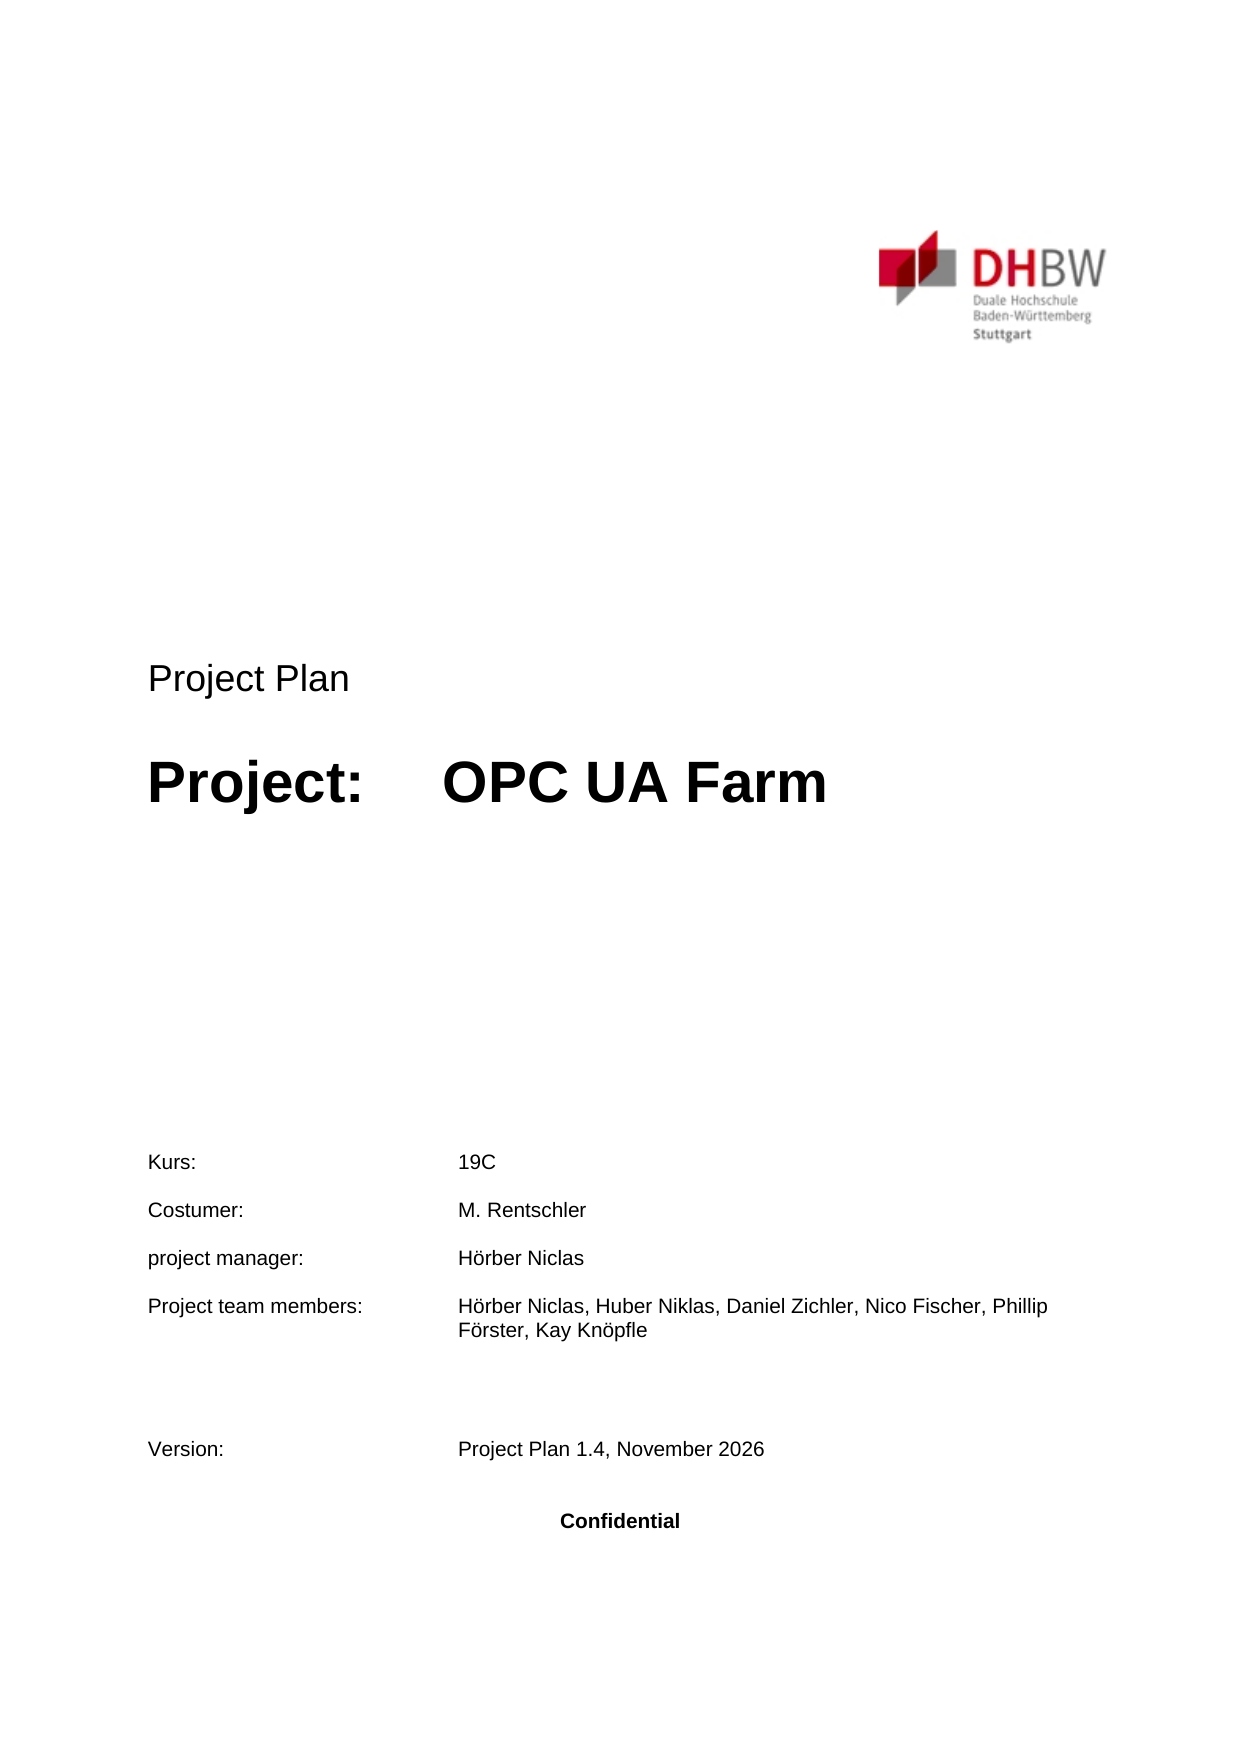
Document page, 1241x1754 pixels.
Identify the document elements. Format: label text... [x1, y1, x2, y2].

text Project Plan [148, 656, 1092, 699]
picture [878, 230, 1108, 345]
text Costumer: M. Rentschler [148, 1198, 1092, 1222]
text Version: Project Plan 1.4, November 2020 [148, 1437, 1092, 1461]
text Kurs: 19C [148, 1150, 1092, 1174]
text Confidential [148, 1509, 1092, 1533]
text project manager: Hörber Niclas [148, 1246, 1092, 1269]
text Project: OPC UA Farm [148, 747, 1092, 814]
text Project team members: Hörber Niclas, Huber Niklas, Daniel Zichler, Nico Fischer, Phillip Förster, Kay Knöpfle [148, 1293, 1092, 1341]
